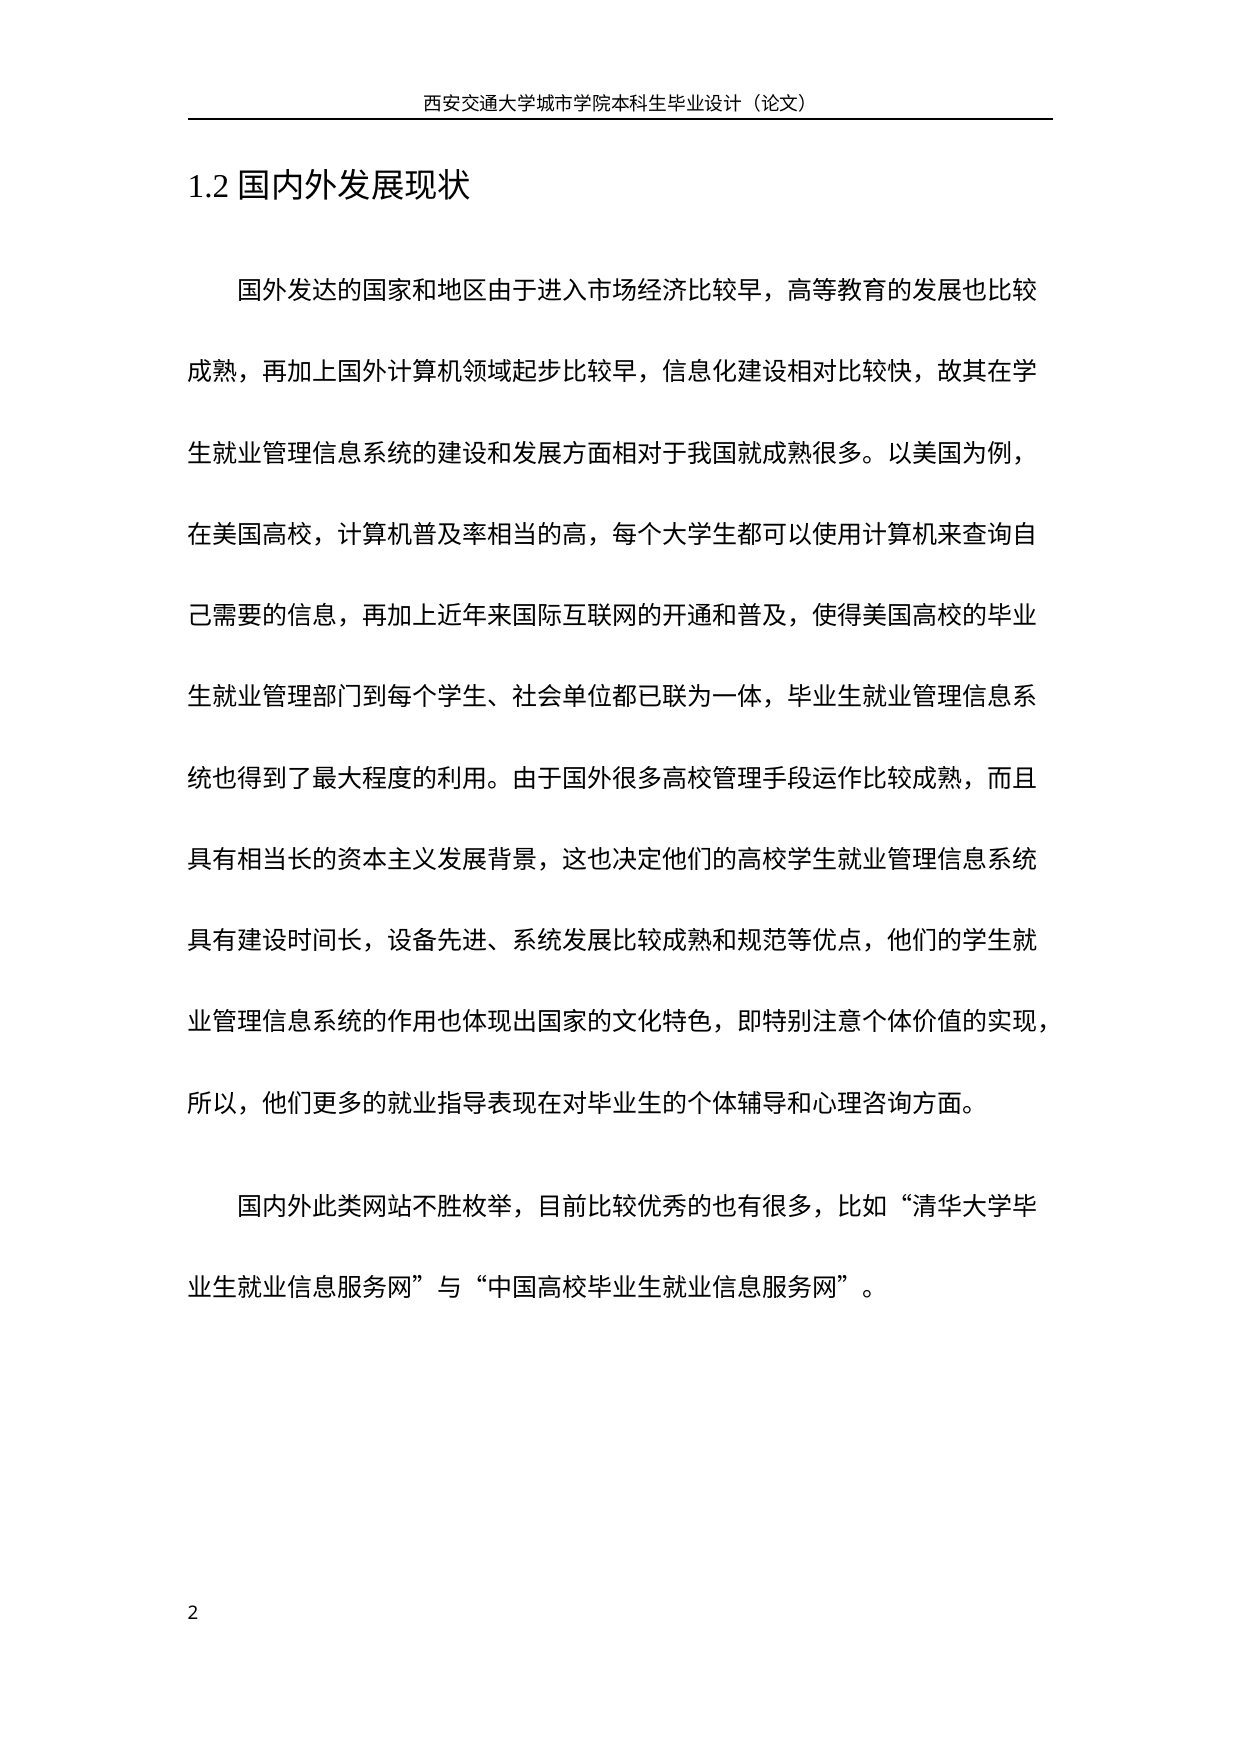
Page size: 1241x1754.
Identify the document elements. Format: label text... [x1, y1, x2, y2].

subtitle 1.2 国内外发展现状 [187, 150, 1053, 215]
text 国内外此类网站不胜枚举，目前比较优秀的也有很多，比如“清华大学毕业生就业信息服务网”与“中国高校毕业生就业信息服务网”。 [187, 1172, 1053, 1318]
text 国外发达的国家和地区由于进入市场经济比较早，高等教育的发展也比较成熟，再加上国外计算机领域起步比较早，信息化建设相对比较快，故其在学生就业管理信息系统的建设和发展方面相对于我国就成熟很多。以美国为例，在美国高校，计算机普及率相当的高，每个大学生都可以使用计算机来查询自己需要的信息，再加上近年来国际互联网的开通和普及，使得美国高校的毕业生就业管理部门到每个学生、社会单位都已联为一体，毕业生就业管理信息系统也得到了最大程度的利用。由于国外很多高校管理手段运作比较成熟，而且具有相当长的资本主义发展背景，这也决定他们的高校学生就业管理信息系统具有建设时间长，设备先进、系统发展比较成熟和规范等优点，他们的学生就业管理信息系统的作用也体现出国家的文化特色，即特别注意个体价值的实现，所以，他们更多的就业指导表现在对毕业生的个体辅导和心理咨询方面。 [187, 256, 1053, 1134]
